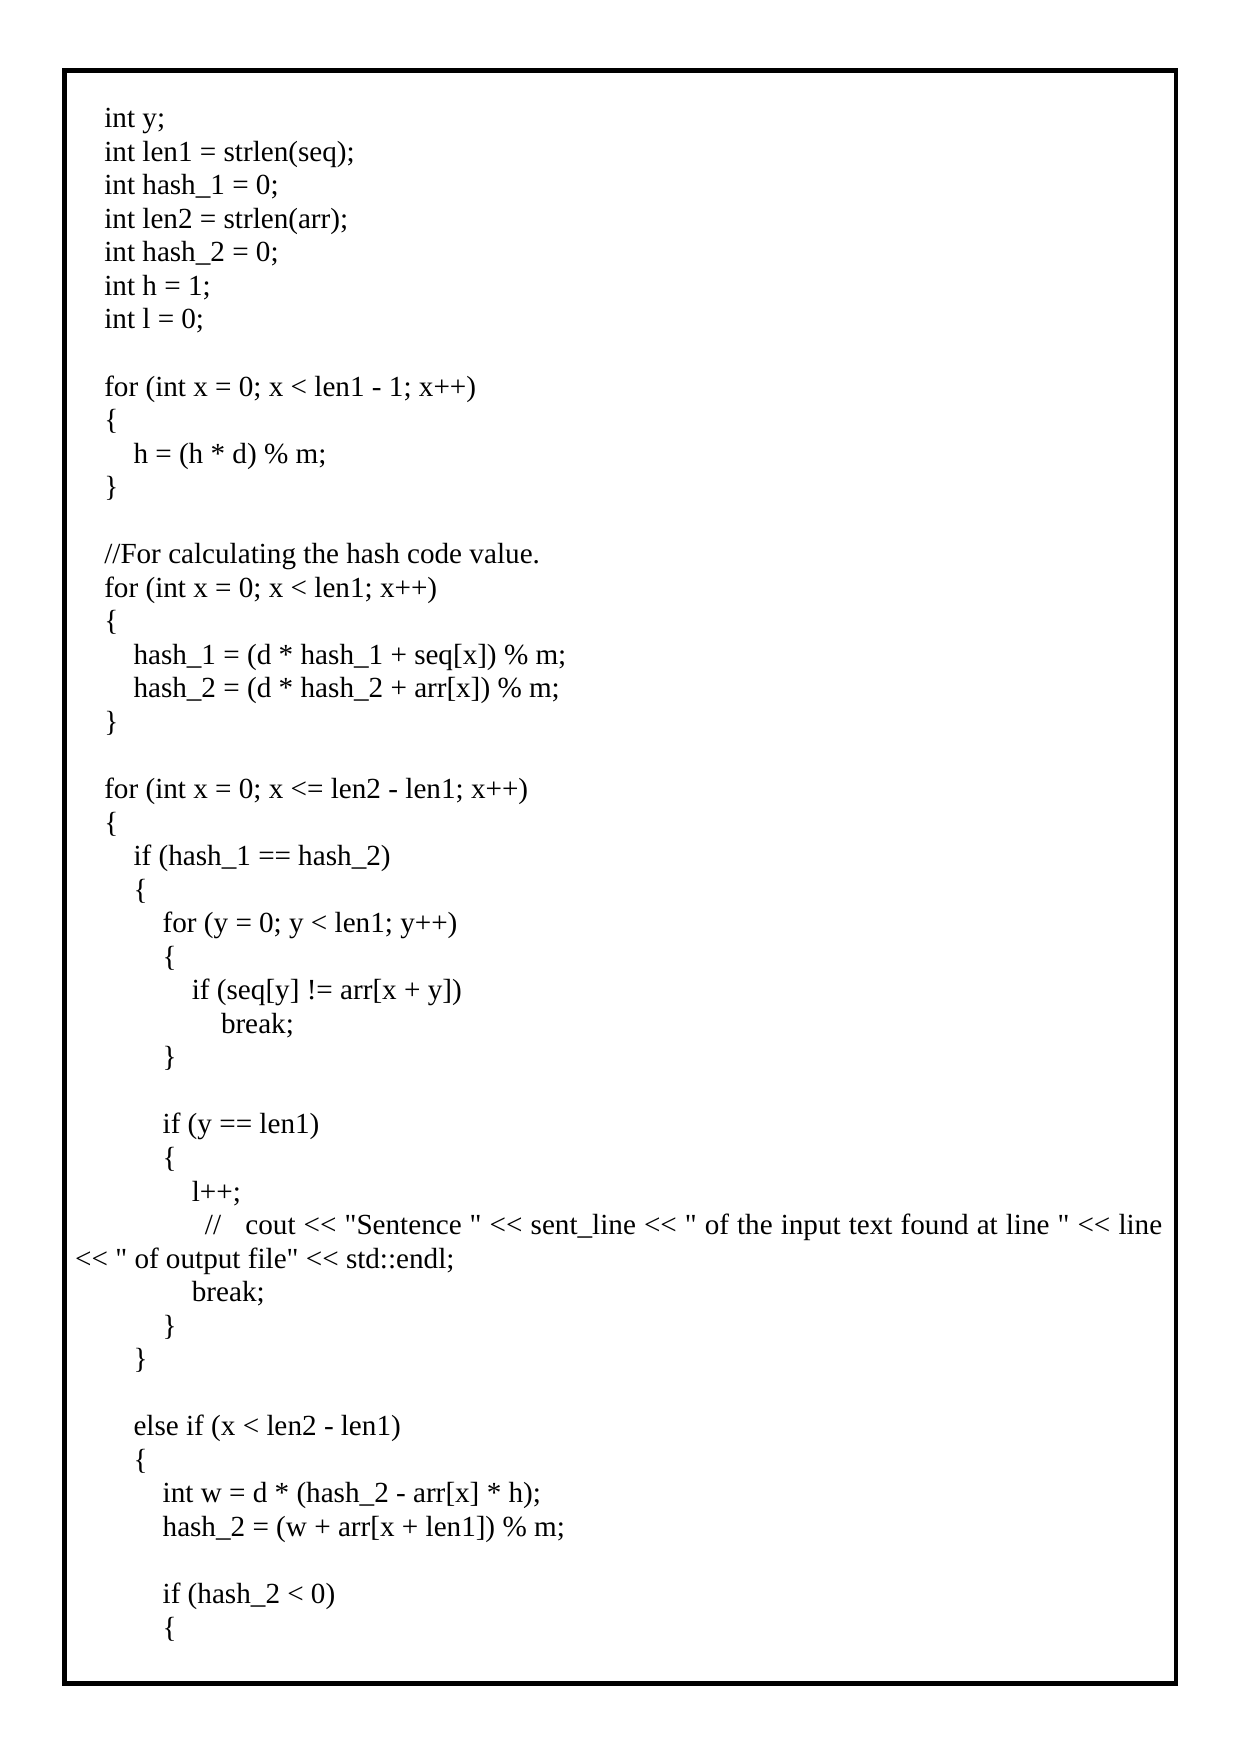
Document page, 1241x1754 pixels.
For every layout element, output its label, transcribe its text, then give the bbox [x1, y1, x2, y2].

text { [75, 1442, 1165, 1476]
text { [75, 1610, 1165, 1643]
text for (int x = 0; x <= len2 - len1; x++) [75, 771, 1165, 805]
text for (y = 0; y < len1; y++) [75, 905, 1165, 939]
text int hash_1 = 0; [75, 167, 1165, 201]
text { [75, 939, 1165, 972]
text for (int x = 0; x < len1 - 1; x++) [75, 369, 1165, 402]
text int y; [75, 100, 1165, 134]
text int l = 0; [75, 302, 1165, 335]
text { [75, 1140, 1165, 1174]
text { [75, 872, 1165, 905]
text if (hash_2 < 0) [75, 1576, 1165, 1610]
text } [75, 1039, 1165, 1073]
text break; [75, 1006, 1165, 1039]
text if (seq[y] != arr[x + y]) [75, 972, 1165, 1006]
text if (y == len1) [75, 1107, 1165, 1140]
text l++; [75, 1174, 1165, 1207]
text break; [75, 1274, 1165, 1308]
text } [75, 469, 1165, 503]
text hash_2 = (d * hash_2 + arr[x]) % m; [75, 671, 1165, 704]
text int h = 1; [75, 268, 1165, 302]
text int w = d * (hash_2 - arr[x] * h); [75, 1476, 1165, 1509]
text } [75, 704, 1165, 738]
text { [75, 603, 1165, 637]
text { [75, 805, 1165, 838]
text if (hash_1 == hash_2) [75, 838, 1165, 872]
text //For calculating the hash code value. [75, 536, 1165, 570]
text { [75, 402, 1165, 436]
text int len2 = strlen(arr); [75, 201, 1165, 234]
text } [75, 1341, 1165, 1375]
text // cout << "Sentence " << sent_line << " of the input text found at line " << line << " of output file" << std::endl; [75, 1207, 1165, 1274]
text int len1 = strlen(seq); [75, 134, 1165, 167]
text for (int x = 0; x < len1; x++) [75, 570, 1165, 603]
text int hash_2 = 0; [75, 234, 1165, 268]
text else if (x < len2 - len1) [75, 1408, 1165, 1442]
text hash_1 = (d * hash_1 + seq[x]) % m; [75, 637, 1165, 671]
text } [75, 1308, 1165, 1341]
text hash_2 = (w + arr[x + len1]) % m; [75, 1509, 1165, 1543]
text h = (h * d) % m; [75, 436, 1165, 469]
